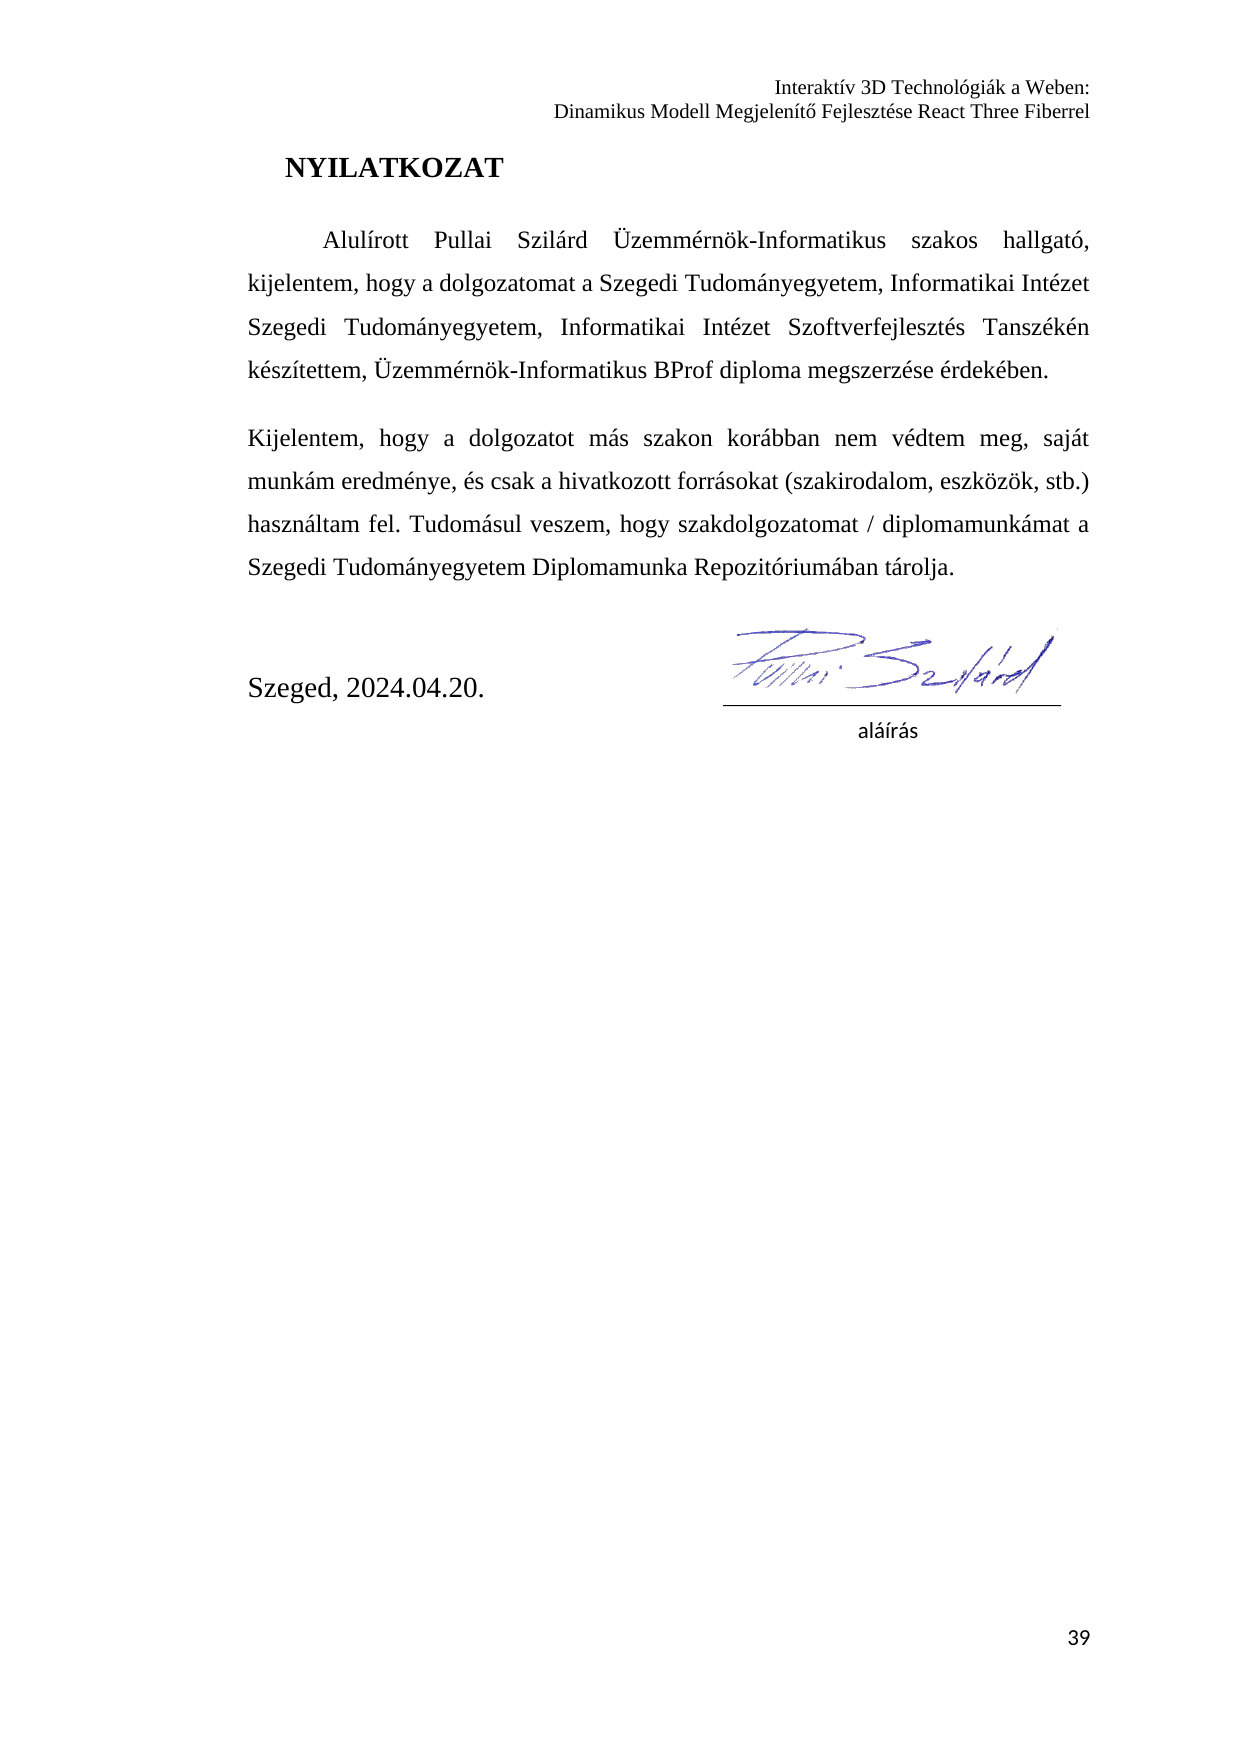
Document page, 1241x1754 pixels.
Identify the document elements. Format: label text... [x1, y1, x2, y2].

text Nyilatkozat [247, 150, 1090, 183]
text Alulírott Pullai Szilárd Üzemmérnök-Informatikus szakos hallgató, kijelentem, hogy a dolgozatomat a Szegedi Tudományegyetem, Informatikai Intézet Szegedi Tudományegyetem, Informatikai Intézet Szoftverfejlesztés Tanszékén készítettem, Üzemmérnök-Informatikus BProf diploma megszerzése érdekében. [247, 225, 1090, 383]
text Szeged, 2024.04.20. [247, 670, 1090, 704]
text aláírás [247, 716, 1090, 744]
text Kijelentem, hogy a dolgozatot más szakon korábban nem védtem meg, saját munkám eredménye, és csak a hivatkozott forrásokat (szakirodalom, eszközök, stb.) használtam fel. Tudomásul veszem, hogy szakdolgozatomat / diplomamunkámat a Szegedi Tudományegyetem Diplomamunka Repozitóriumában tárolja. [247, 423, 1090, 581]
picture [720, 618, 1062, 698]
